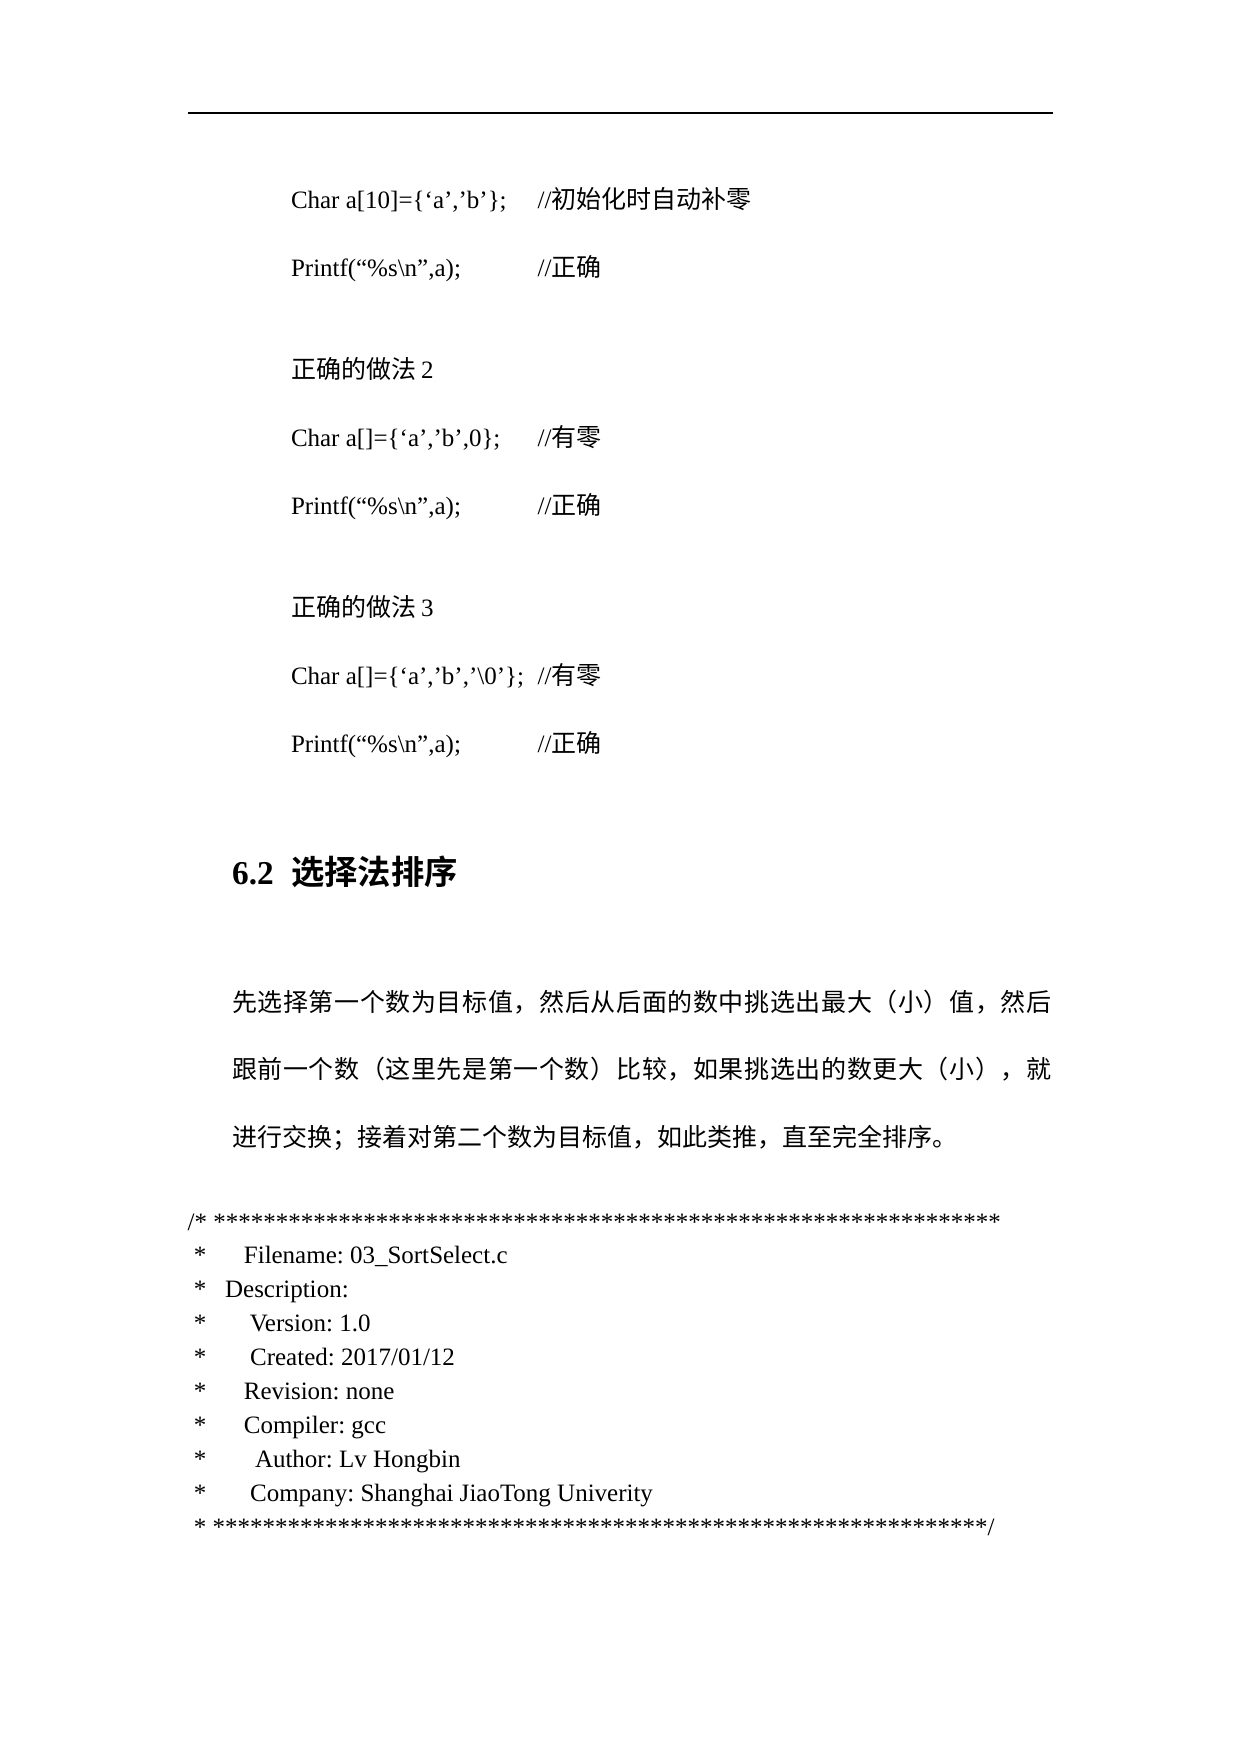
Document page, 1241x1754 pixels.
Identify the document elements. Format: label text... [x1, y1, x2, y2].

list Printf(“%s\n”,a); //正确 [291, 469, 1053, 537]
subtitle 选择法排序 [232, 836, 1053, 904]
list 正确的做法3 [291, 571, 1053, 639]
text * **************************************************************/ [187, 1509, 1053, 1543]
text * Description: [187, 1272, 1053, 1306]
list Char a[]={‘a’,’b’,0}; //有零 [291, 402, 1053, 469]
text 先选择第一个数为目标值，然后从后面的数中挑选出最大（小）值，然后跟前一个数（这里先是第一个数）比较，如果挑选出的数更大（小），就进行交换；接着对第二个数为目标值，如此类推，直至完全排序。 [232, 966, 1053, 1170]
list 正确的做法2 [291, 334, 1053, 402]
text * Version: 1.0 [187, 1306, 1053, 1340]
text /* *************************************************************** [187, 1204, 1053, 1238]
list Char a[10]={‘a’,’b’}; //初始化时自动补零 [291, 164, 1053, 232]
list Char a[]={‘a’,’b’,’\0’}; //有零 [291, 639, 1053, 707]
text * Company: Shanghai JiaoTong Univerity [187, 1476, 1053, 1509]
list Printf(“%s\n”,a); //正确 [291, 707, 1053, 775]
text * Filename: 03_SortSelect.c [187, 1238, 1053, 1272]
text * Created: 2017/01/12 [187, 1340, 1053, 1374]
text * Compiler: gcc [187, 1408, 1053, 1442]
text * Author: Lv Hongbin [187, 1442, 1053, 1476]
text * Revision: none [187, 1374, 1053, 1408]
list Printf(“%s\n”,a); //正确 [291, 232, 1053, 300]
